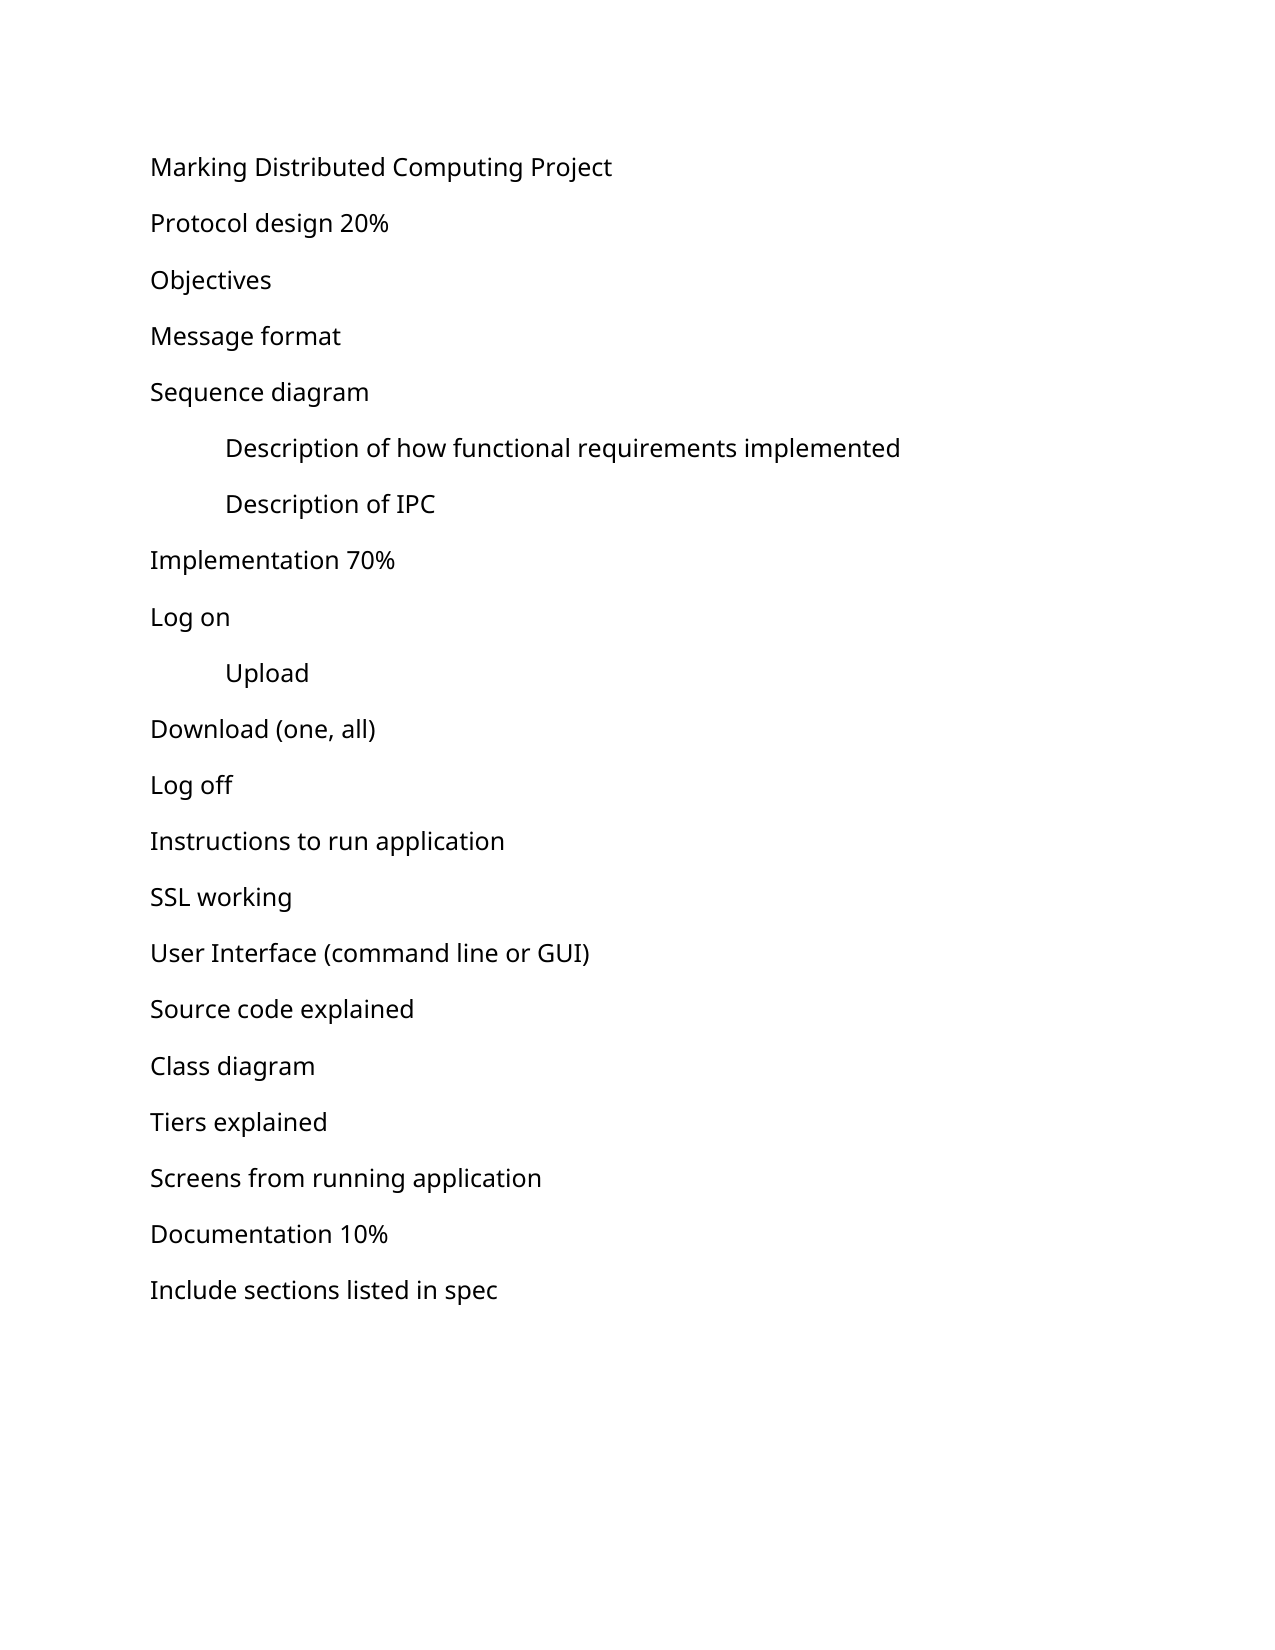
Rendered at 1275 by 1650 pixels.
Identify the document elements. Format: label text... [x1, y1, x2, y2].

text Protocol design 20% [150, 206, 1125, 240]
text Log off [150, 768, 1125, 802]
text Upload [150, 655, 1125, 689]
text Download (one, all) [150, 711, 1125, 746]
text SSL working [150, 880, 1125, 914]
text Tiers explained [150, 1104, 1125, 1138]
text Marking Distributed Computing Project [150, 150, 1125, 184]
text Source code explained [150, 992, 1125, 1026]
text Implementation 70% [150, 543, 1125, 577]
text Sequence diagram [150, 374, 1125, 409]
text User Interface (command line or GUI) [150, 936, 1125, 970]
text Include sections listed in spec [150, 1273, 1125, 1307]
text Screens from running application [150, 1161, 1125, 1195]
text Message format [150, 318, 1125, 352]
text Log on [150, 599, 1125, 633]
text Description of how functional requirements implemented [150, 431, 1125, 465]
text Description of IPC [150, 487, 1125, 521]
text Objectives [150, 262, 1125, 296]
text Documentation 10% [150, 1217, 1125, 1251]
text Class diagram [150, 1048, 1125, 1082]
text Instructions to run application [150, 824, 1125, 858]
